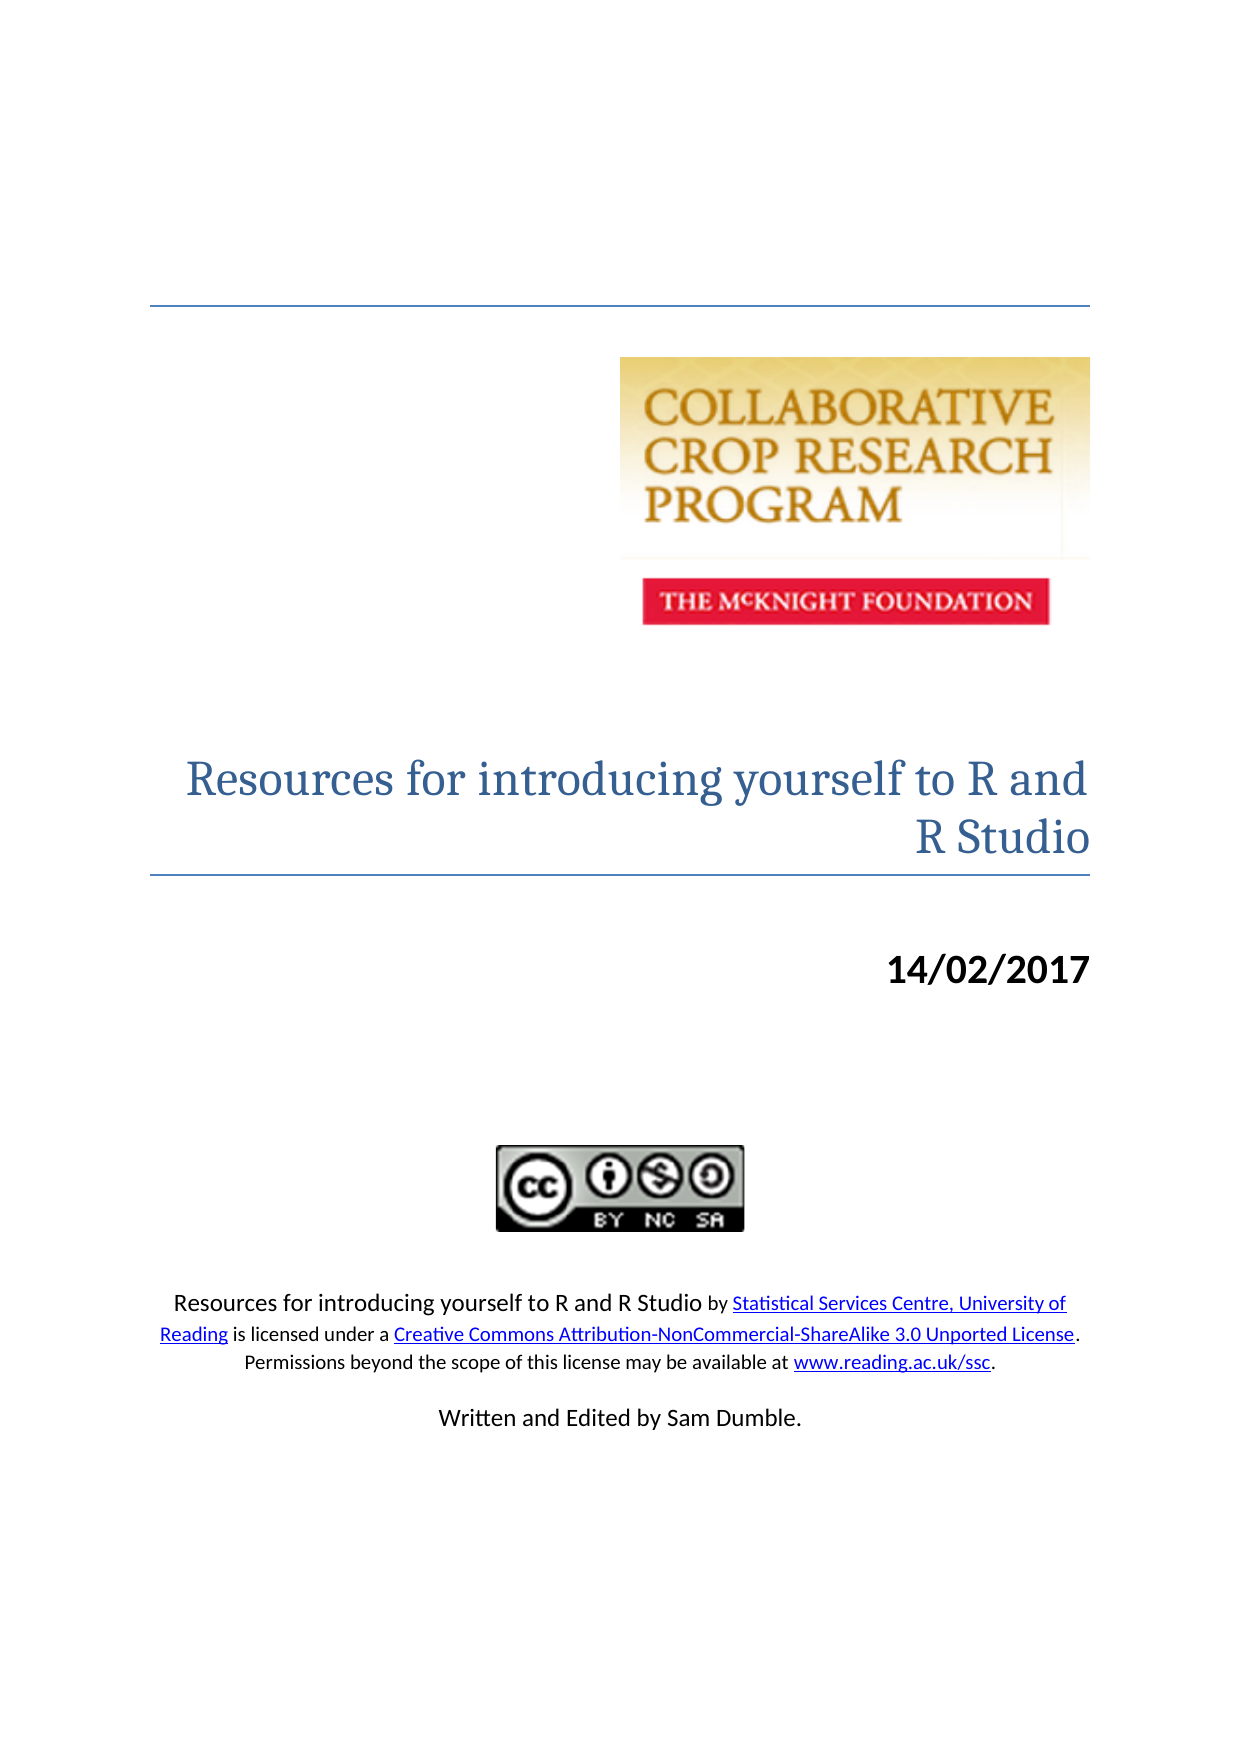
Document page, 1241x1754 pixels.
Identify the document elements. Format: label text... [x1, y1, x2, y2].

picture [620, 357, 1091, 642]
picture [495, 1145, 745, 1232]
text Written and Edited by . [150, 1402, 1090, 1433]
text by Statistical Services Centre, University of Reading is licensed under a Creative Commons Attribution-NonCommercial-ShareAlike 3.0 Unported License. Permissions beyond the scope of this license may be available at www.reading.ac.uk/ssc. [150, 1288, 1090, 1374]
